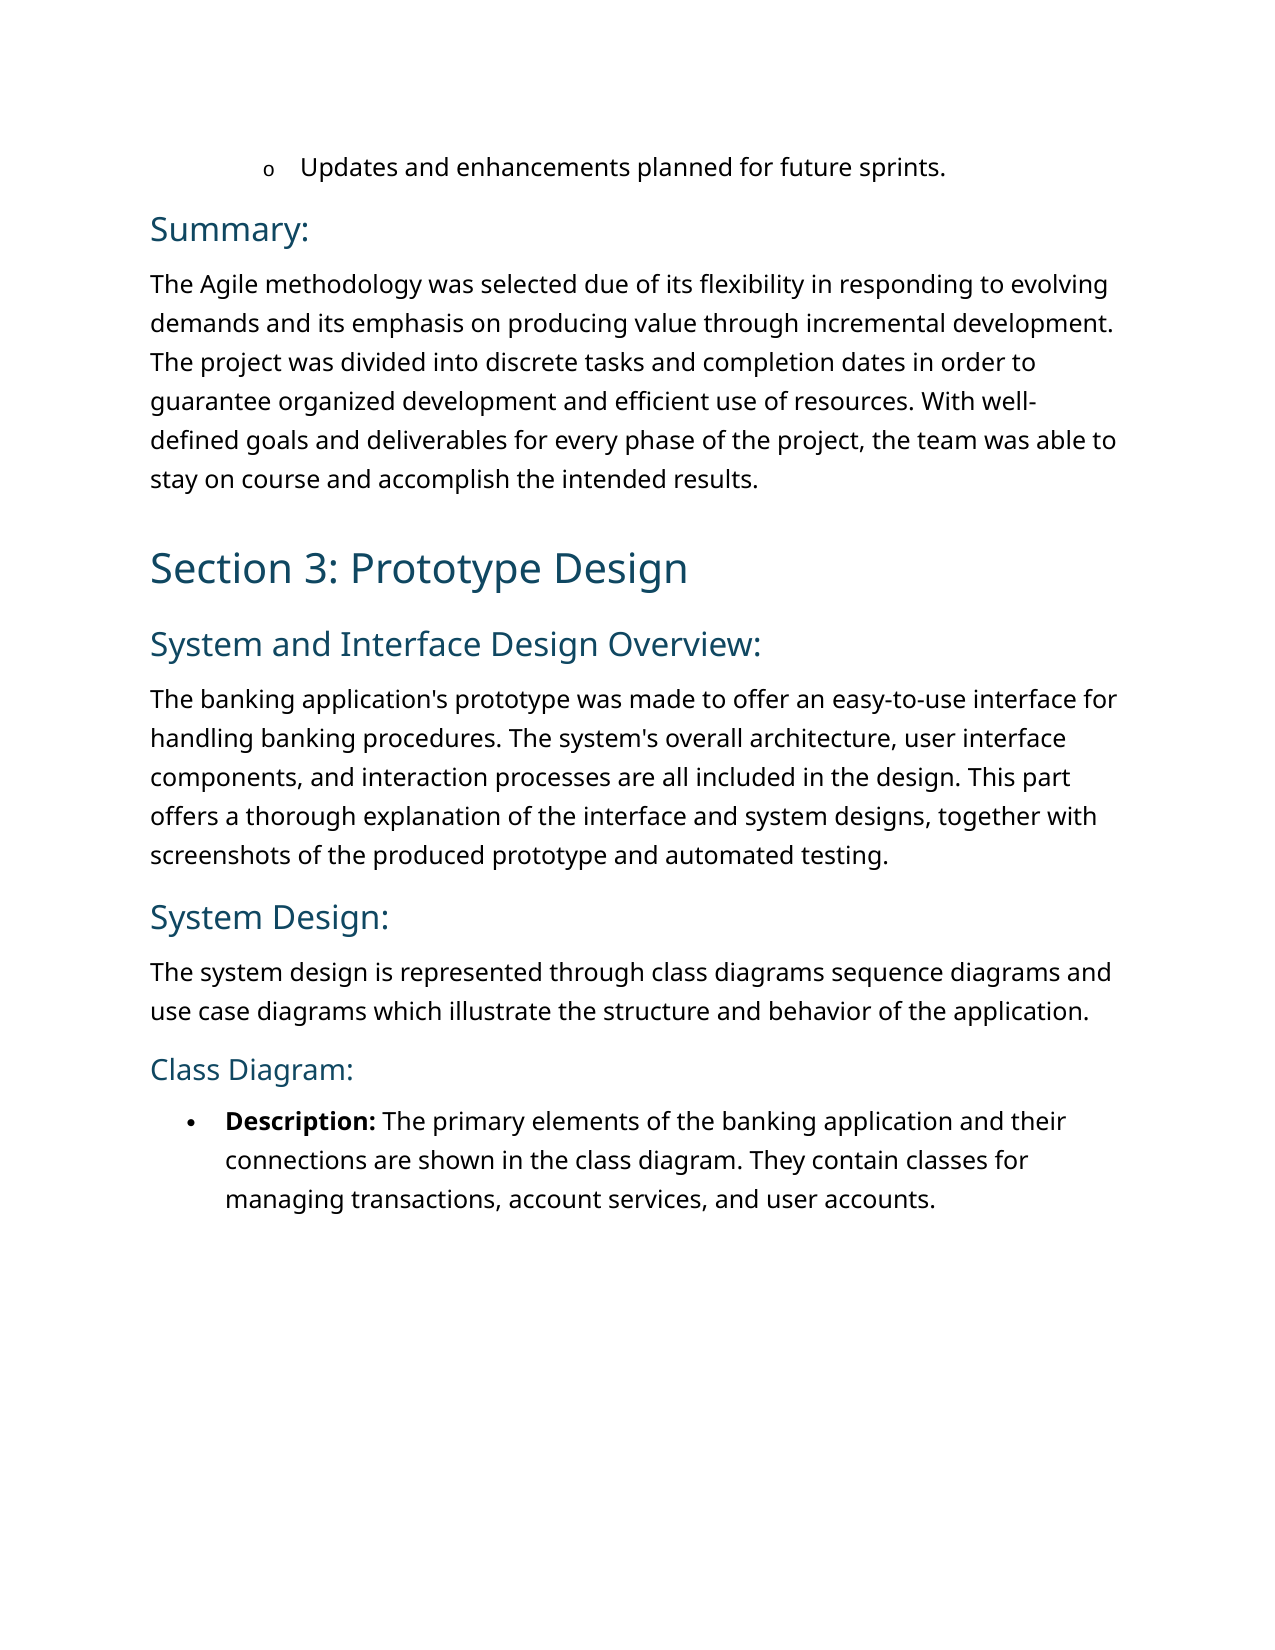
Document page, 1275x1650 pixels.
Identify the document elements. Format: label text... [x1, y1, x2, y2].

text The system design is represented through class diagrams sequence diagrams and use case diagrams which illustrate the structure and behavior of the application. [150, 954, 1125, 1027]
subtitle System Design: [150, 894, 1125, 939]
subtitle System and Interface Design Overview: [150, 621, 1125, 666]
subtitle Section 3: Prototype Design [150, 539, 1125, 596]
subtitle Summary: [150, 206, 1125, 251]
list Updates and enhancements planned for future sprints. [262, 150, 1125, 184]
text The Agile methodology was selected due of its flexibility in responding to evolving demands and its emphasis on producing value through incremental development. The project was divided into discrete tasks and completion dates in order to guarantee organized development and efficient use of resources. With well-defined goals and deliverables for every phase of the project, the team was able to stay on course and accomplish the intended results. [150, 266, 1125, 496]
list Description: The primary elements of the banking application and their connections are shown in the class diagram. They contain classes for managing transactions, account services, and user accounts. [187, 1103, 1125, 1216]
text The banking application's prototype was made to offer an easy-to-use interface for handling banking procedures. The system's overall architecture, user interface components, and interaction processes are all included in the design. This part offers a thorough explanation of the interface and system designs, together with screenshots of the produced prototype and automated testing. [150, 681, 1125, 872]
subtitle Class Diagram: [150, 1049, 1125, 1089]
